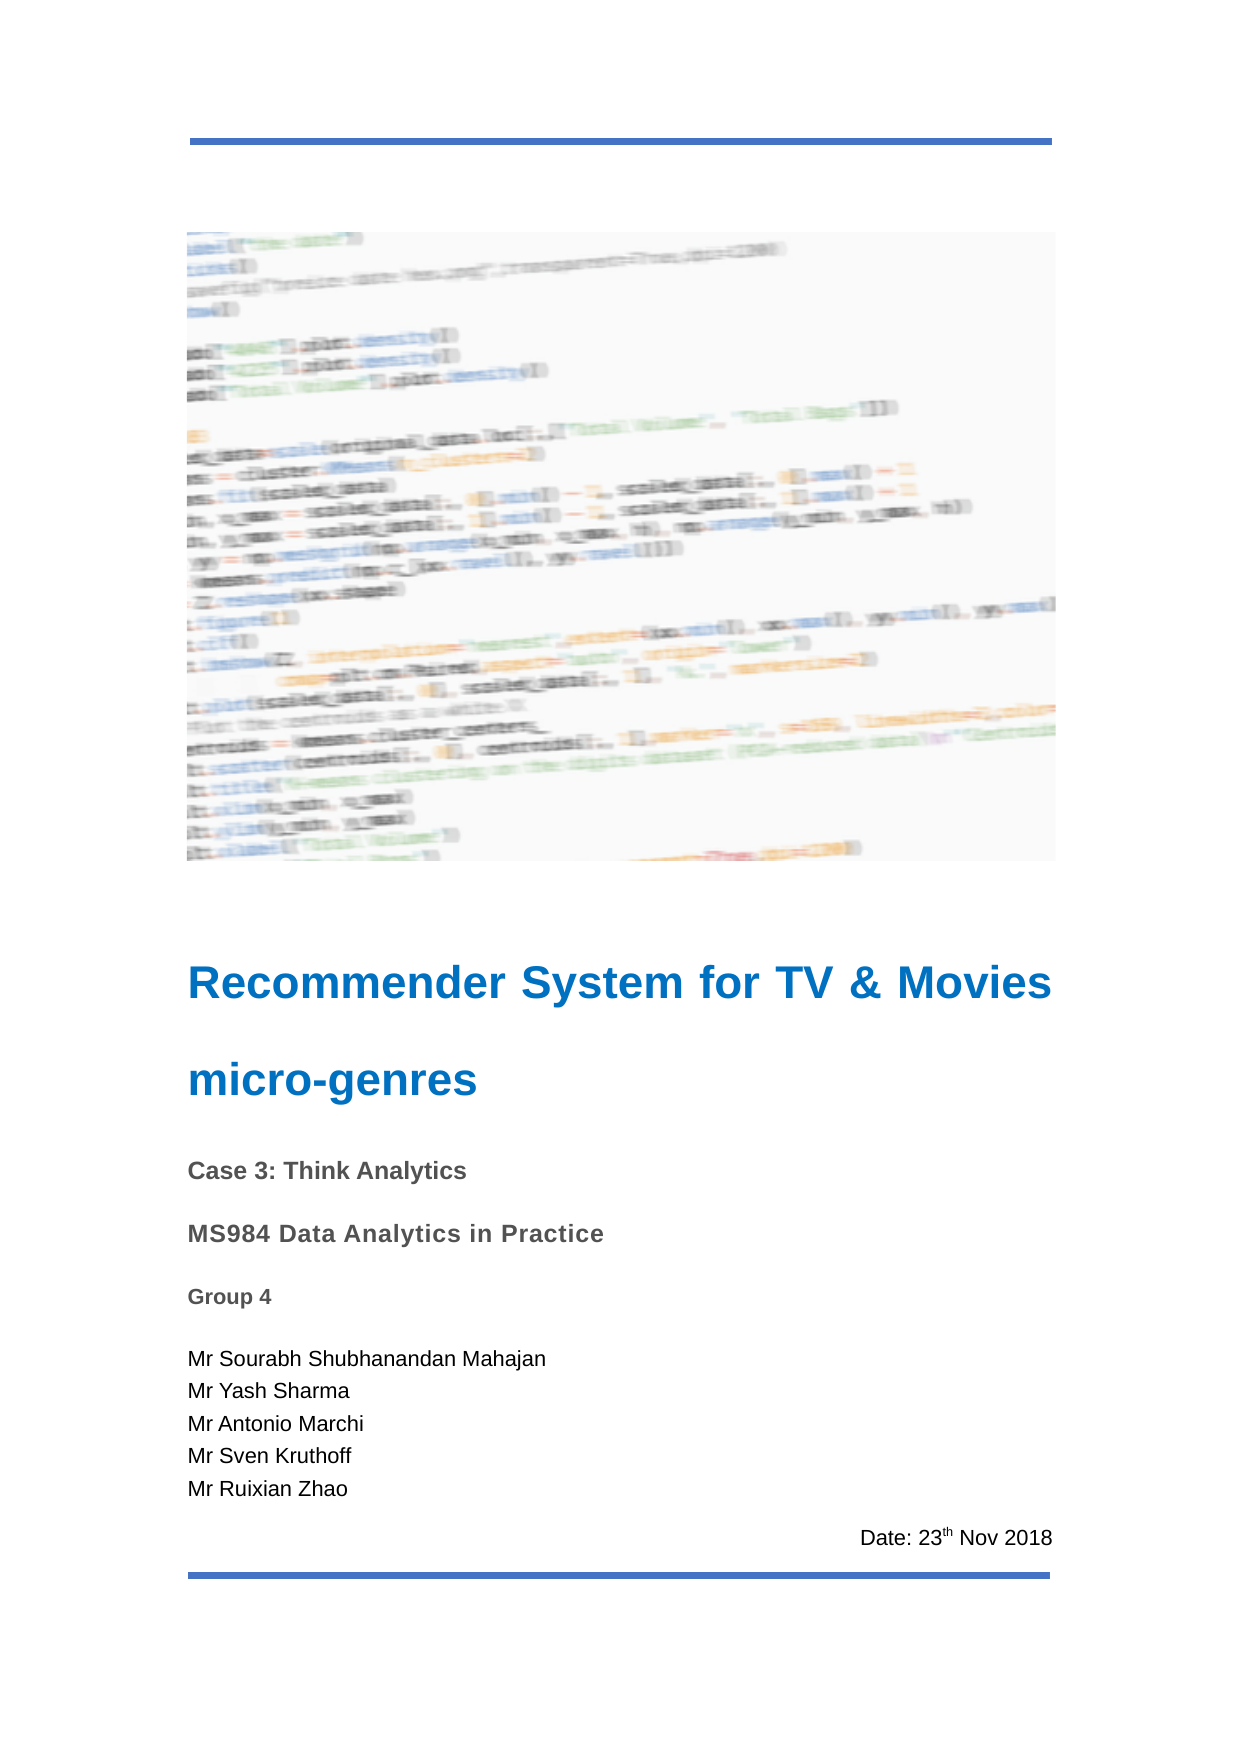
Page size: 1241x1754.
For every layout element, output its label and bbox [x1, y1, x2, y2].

picture [186, 232, 1056, 861]
picture [187, 1572, 1053, 1579]
picture [189, 138, 1054, 145]
